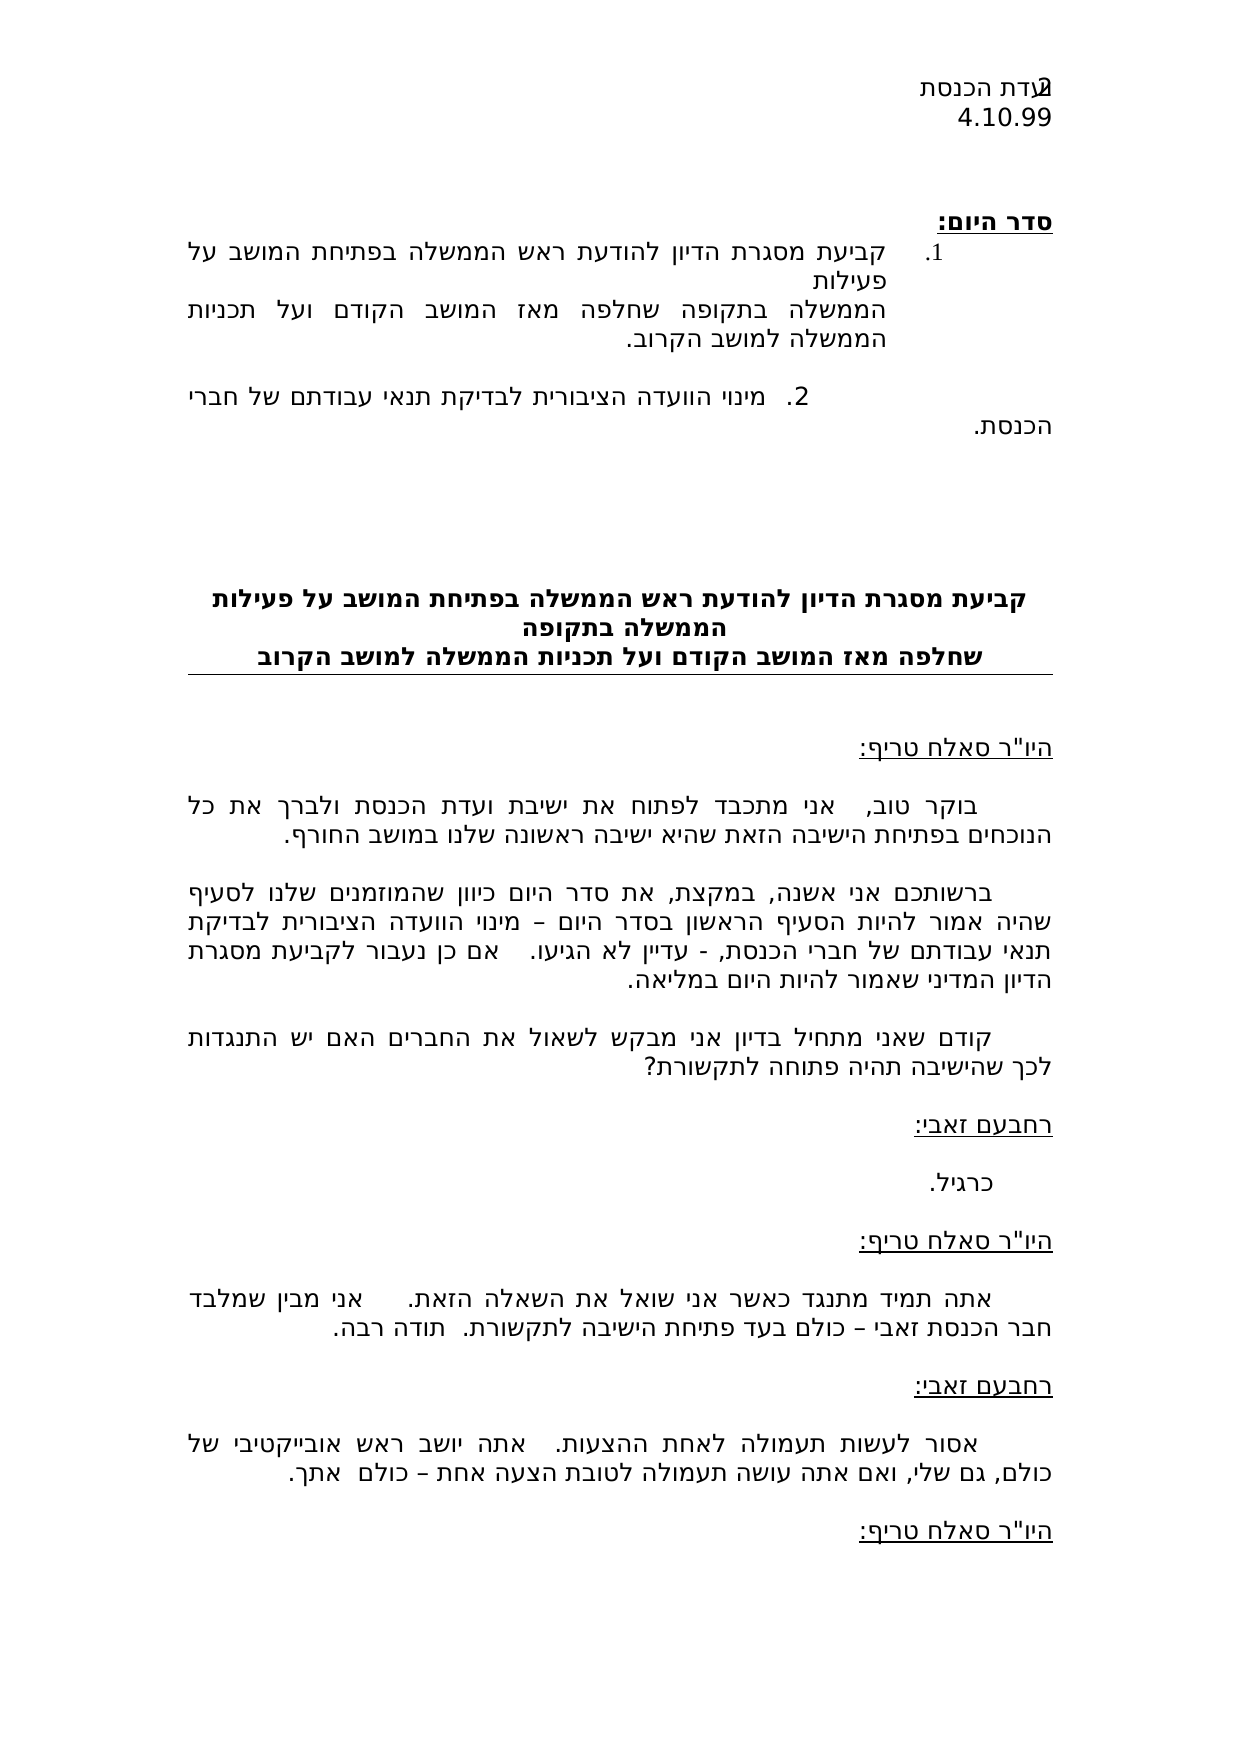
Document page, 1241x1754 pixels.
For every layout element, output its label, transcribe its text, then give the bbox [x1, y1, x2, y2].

text בוקר טוב, אני מתכבד לפתוח את ישיבת ועדת הכנסת ולברך את כל הנוכחים בפתיחת הישיבה הזאת שהיא ישיבה ראשונה שלנו במושב החורף. [187, 791, 1053, 849]
text כרגיל. [187, 1168, 1053, 1197]
text ברשותכם אני אשנה, במקצת, את סדר היום כיוון שהמוזמנים שלנו לסעיף שהיה אמור להיות הסעיף הראשון בסדר היום – מינוי הוועדה הציבורית לבדיקת תנאי עבודתם של חברי הכנסת, - עדיין לא הגיעו. אם כן נעבור לקביעת מסגרת הדיון המדיני שאמור להיות היום במליאה. [187, 878, 1053, 994]
text שחלפה מאז המושב הקודם ועל תכניות הממשלה למושב הקרוב [187, 643, 1053, 675]
text אתה תמיד מתנגד כאשר אני שואל את השאלה הזאת. אני מבין שמלבד חבר הכנסת זאבי – כולם בעד פתיחת הישיבה לתקשורת. תודה רבה. [187, 1284, 1053, 1342]
text 2. מינוי הוועדה הציבורית לבדיקת תנאי עבודתם של חברי הכנסת. [187, 382, 1053, 441]
text היו"ר סאלח טריף: [187, 1226, 1053, 1255]
text אסור לעשות תעמולה לאחת ההצעות. אתה יושב ראש אובייקטיבי של כולם, גם שלי, ואם אתה עושה תעמולה לטובת הצעה אחת – כולם אתך. [187, 1429, 1053, 1487]
text רחבעם זאבי: [187, 1371, 1053, 1400]
text קודם שאני מתחיל בדיון אני מבקש לשאול את החברים האם יש התנגדות לכך שהישיבה תהיה פתוחה לתקשורת? [187, 1023, 1053, 1082]
text היו"ר סאלח טריף: [187, 1516, 1053, 1545]
text סדר היום: [187, 207, 1053, 237]
text הממשלה בתקופה שחלפה מאז המושב הקודם ועל תכניות הממשלה למושב הקרוב. [187, 295, 887, 353]
list קביעת מסגרת הדיון להודעת ראש הממשלה בפתיחת המושב על פעילות [187, 237, 924, 295]
text רחבעם זאבי: [187, 1110, 1053, 1139]
text היו"ר סאלח טריף: [187, 733, 1053, 762]
text קביעת מסגרת הדיון להודעת ראש הממשלה בפתיחת המושב על פעילות הממשלה בתקופה [187, 584, 1053, 643]
